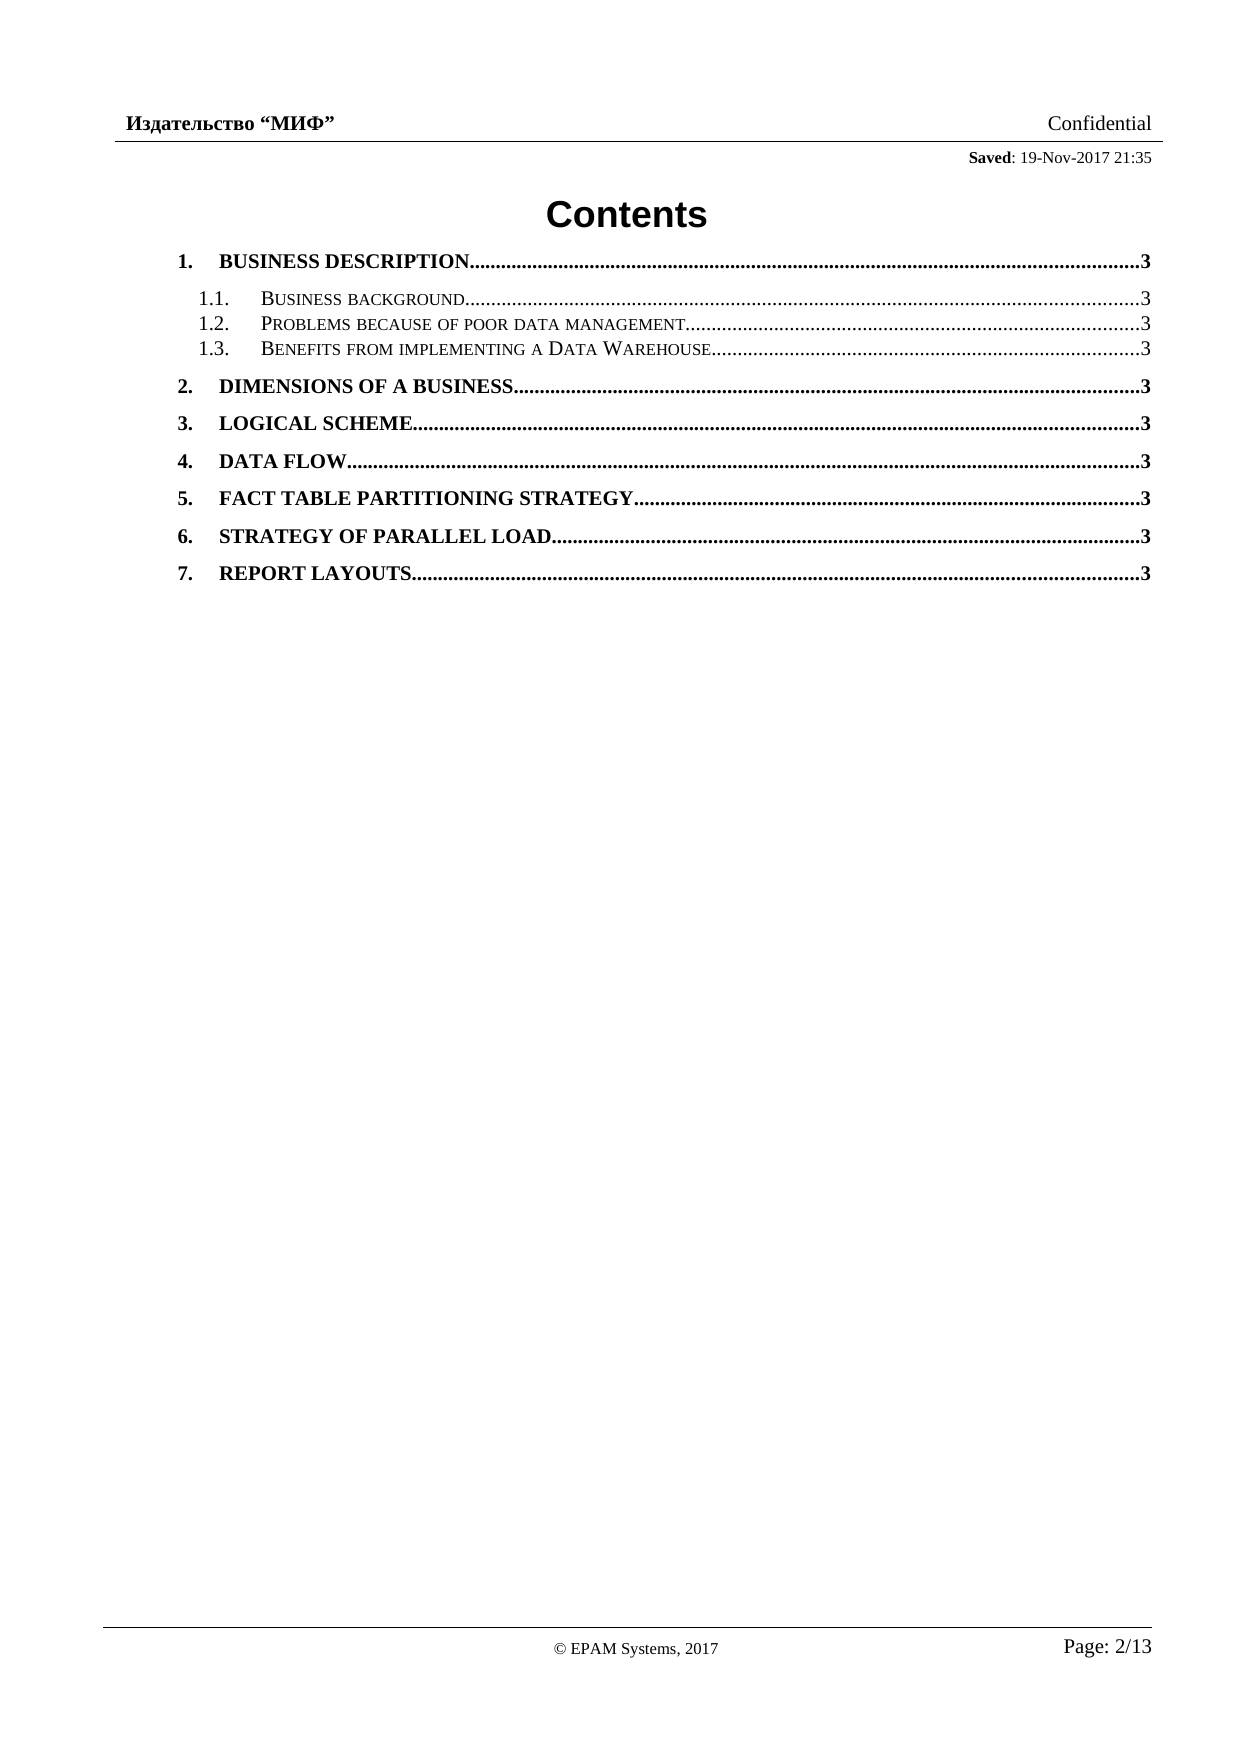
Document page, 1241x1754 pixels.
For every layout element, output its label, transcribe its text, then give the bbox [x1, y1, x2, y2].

text 1.2. Problems because of poor data management 3 [198, 310, 1152, 335]
text 2. Dimensions of a Business 3 [177, 373, 1152, 398]
text 1.1. Business background 3 [198, 285, 1152, 310]
text 7. Report Layouts 3 [177, 560, 1152, 585]
text 4. Data Flow 3 [177, 448, 1152, 473]
text 3. Logical Scheme 3 [177, 410, 1152, 435]
text 1.3. Benefits from implementing a Data Warehouse 3 [198, 335, 1152, 360]
text 6. Strategy of Parallel Load 3 [177, 523, 1152, 548]
text 1. Business Description 3 [177, 248, 1152, 273]
text 5. Fact Table Partitioning Strategy 3 [177, 485, 1152, 510]
title Contents [102, 192, 1152, 235]
